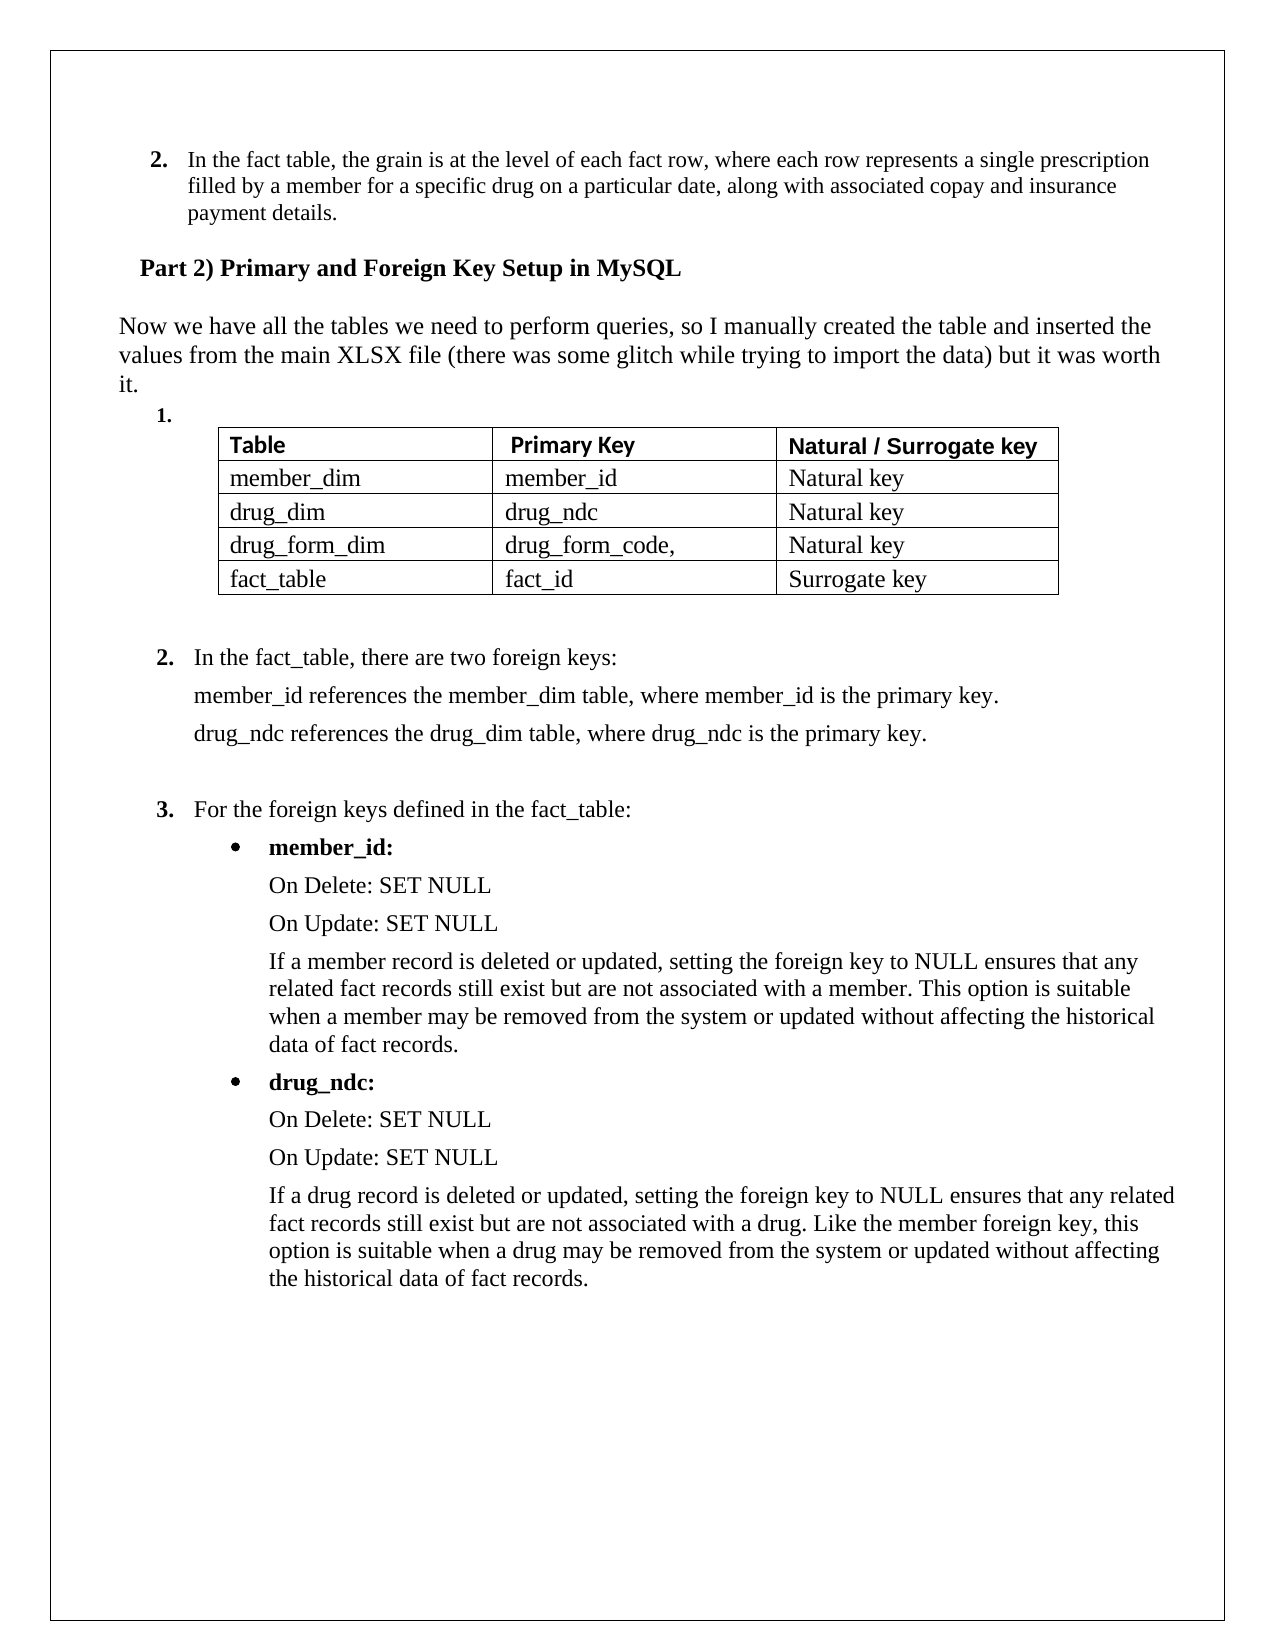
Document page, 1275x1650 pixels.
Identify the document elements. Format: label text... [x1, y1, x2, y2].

table_header Natural / Surrogate key [777, 428, 1058, 460]
text Now we have all the tables we need to perform queries, so I manually created the table and inserted the values from the main XLSX file (there was some glitch while trying to import the data) but it was worth it. [119, 311, 1179, 398]
table_cell Surrogate key [777, 561, 1058, 594]
table_cell fact_id [493, 561, 776, 594]
text member_id references the member_dim table, where member_id is the primary key. [194, 681, 1179, 709]
table_header Primary Key [493, 428, 776, 460]
list In the fact_table, there are two foreign keys: [156, 643, 1179, 671]
list drug_ndc: [231, 1067, 1179, 1095]
list For the foreign keys defined in the fact_table: [156, 795, 1179, 823]
text On Update: SET NULL [269, 909, 1179, 936]
subtitle Part 2) Primary and Foreign Key Setup in MySQL [139, 253, 1179, 282]
text On Update: SET NULL [269, 1143, 1179, 1171]
table_cell drug_form_code, [493, 528, 776, 560]
table_cell Natural key [777, 528, 1058, 560]
table_header Table [219, 428, 492, 460]
table_cell Natural key [777, 461, 1058, 493]
text On Delete: SET NULL [269, 1105, 1179, 1133]
table_cell drug_ndc [493, 494, 776, 527]
list In the fact table, the grain is at the level of each fact row, where each row represents a single prescription filled by a member for a specific drug on a particular date, along with associated copay and insurance payment details. [150, 145, 1179, 225]
text On Delete: SET NULL [269, 871, 1179, 898]
table_cell member_dim [219, 461, 492, 493]
table_cell fact_table [219, 561, 492, 594]
table_cell Natural key [777, 494, 1058, 527]
text If a member record is deleted or updated, setting the foreign key to NULL ensures that any related fact records still exist but are not associated with a member. This option is suitable when a member may be removed from the system or updated without affecting the historical data of fact records. [269, 947, 1179, 1057]
table_cell member_id [493, 461, 776, 493]
text drug_ndc references the drug_dim table, where drug_ndc is the primary key. [194, 719, 1179, 747]
table_cell drug_form_dim [219, 528, 492, 560]
table_cell drug_dim [219, 494, 492, 527]
text If a drug record is deleted or updated, setting the foreign key to NULL ensures that any related fact records still exist but are not associated with a drug. Like the member foreign key, this option is suitable when a drug may be removed from the system or updated without affecting the historical data of fact records. [269, 1181, 1179, 1292]
list member_id: [231, 833, 1179, 861]
